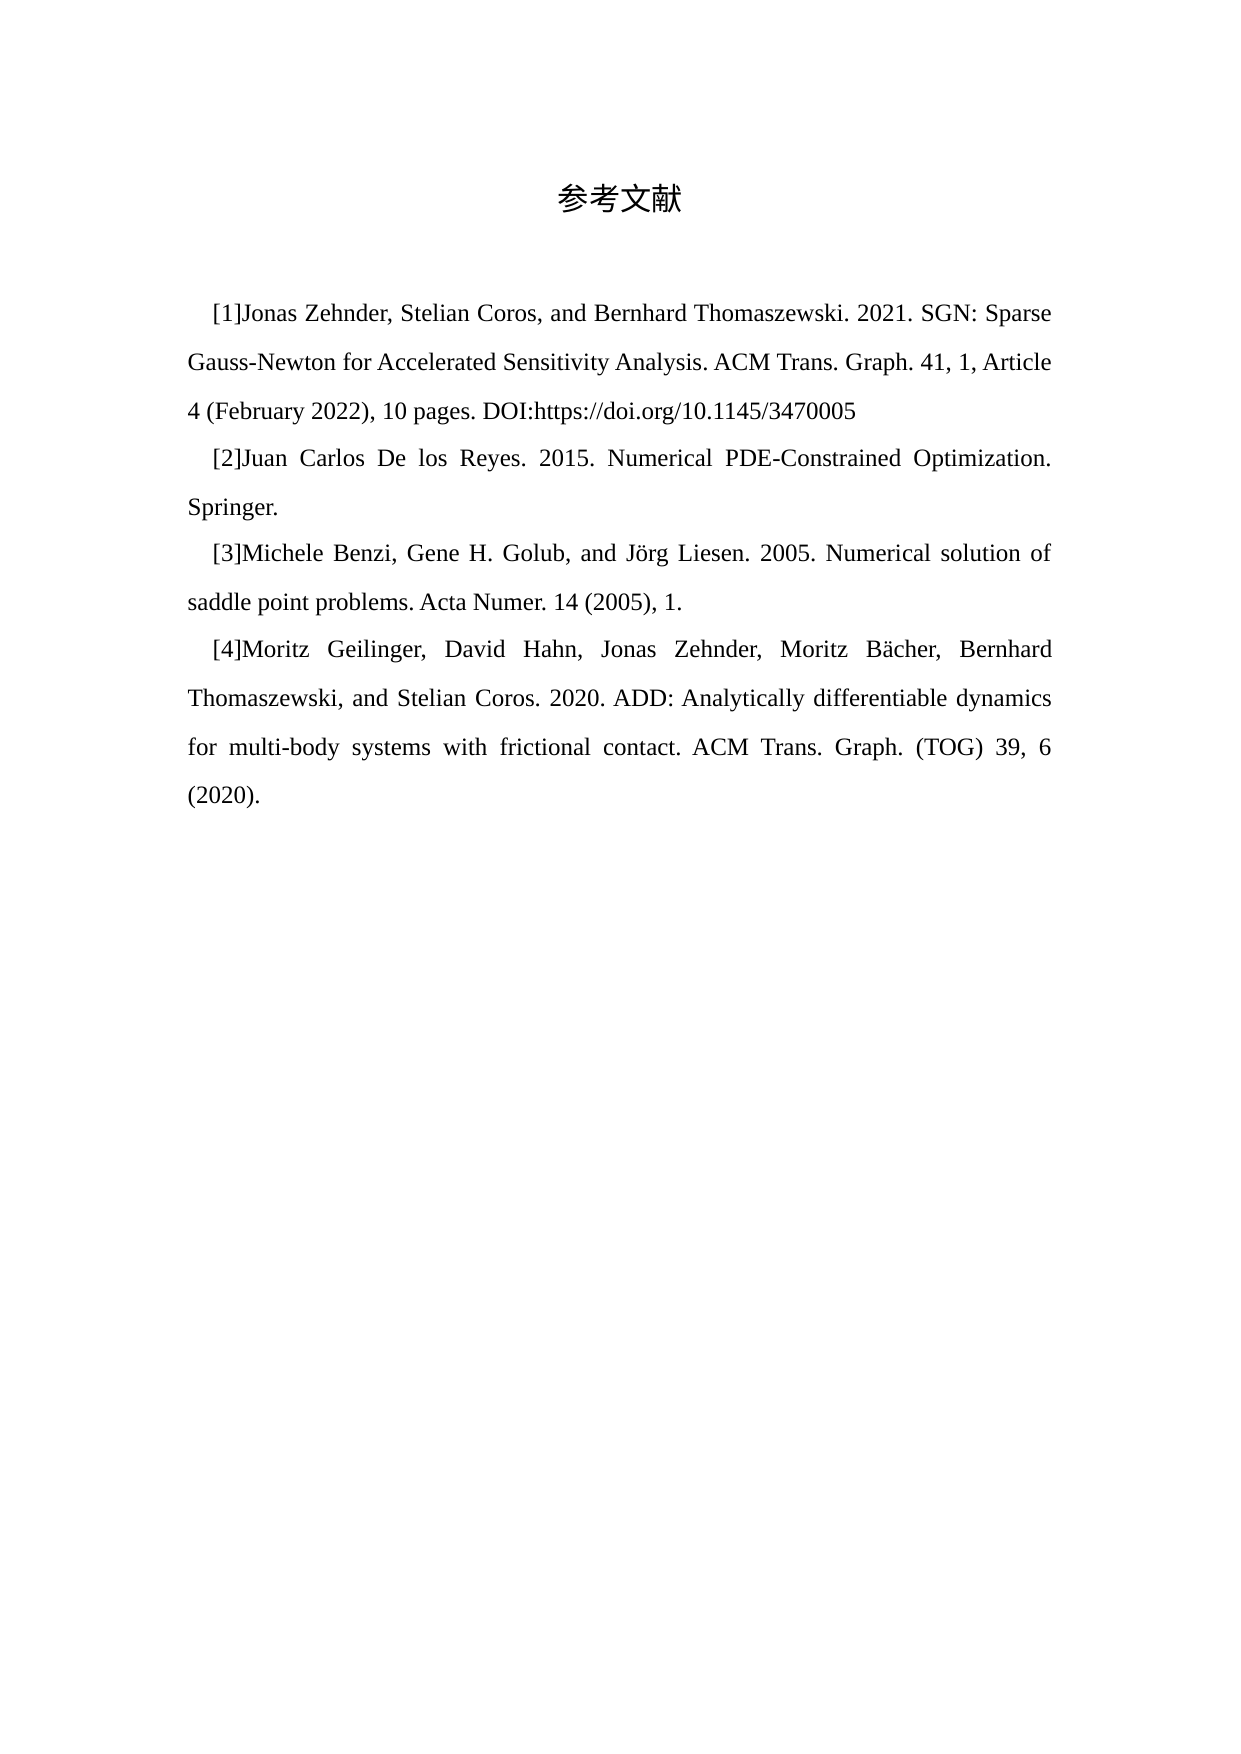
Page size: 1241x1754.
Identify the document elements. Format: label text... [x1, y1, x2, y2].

text [3]Michele Benzi, Gene H. Golub, and Jörg Liesen. 2005. Numerical solution of saddle point problems. Acta Numer. 14 (2005), 1. [187, 537, 1053, 618]
text [1]Jonas Zehnder, Stelian Coros, and Bernhard Thomaszewski. 2021. SGN: Sparse Gauss-Newton for Accelerated Sensitivity Analysis. ACM Trans. Graph. 41, 1, Article 4 (February 2022), 10 pages. DOI:https://doi.org/10.1145/3470005 [187, 297, 1053, 427]
text [2]Juan Carlos De los Reyes. 2015. Numerical PDE-Constrained Optimization. Springer. [187, 441, 1053, 522]
title 参考文献 [187, 164, 1053, 229]
text [4]Moritz Geilinger, David Hahn, Jonas Zehnder, Moritz Bächer, Bernhard Thomaszewski, and Stelian Coros. 2020. ADD: Analytically differentiable dynamics for multi-body systems with frictional contact. ACM Trans. Graph. (TOG) 39, 6 (2020). [187, 632, 1053, 811]
